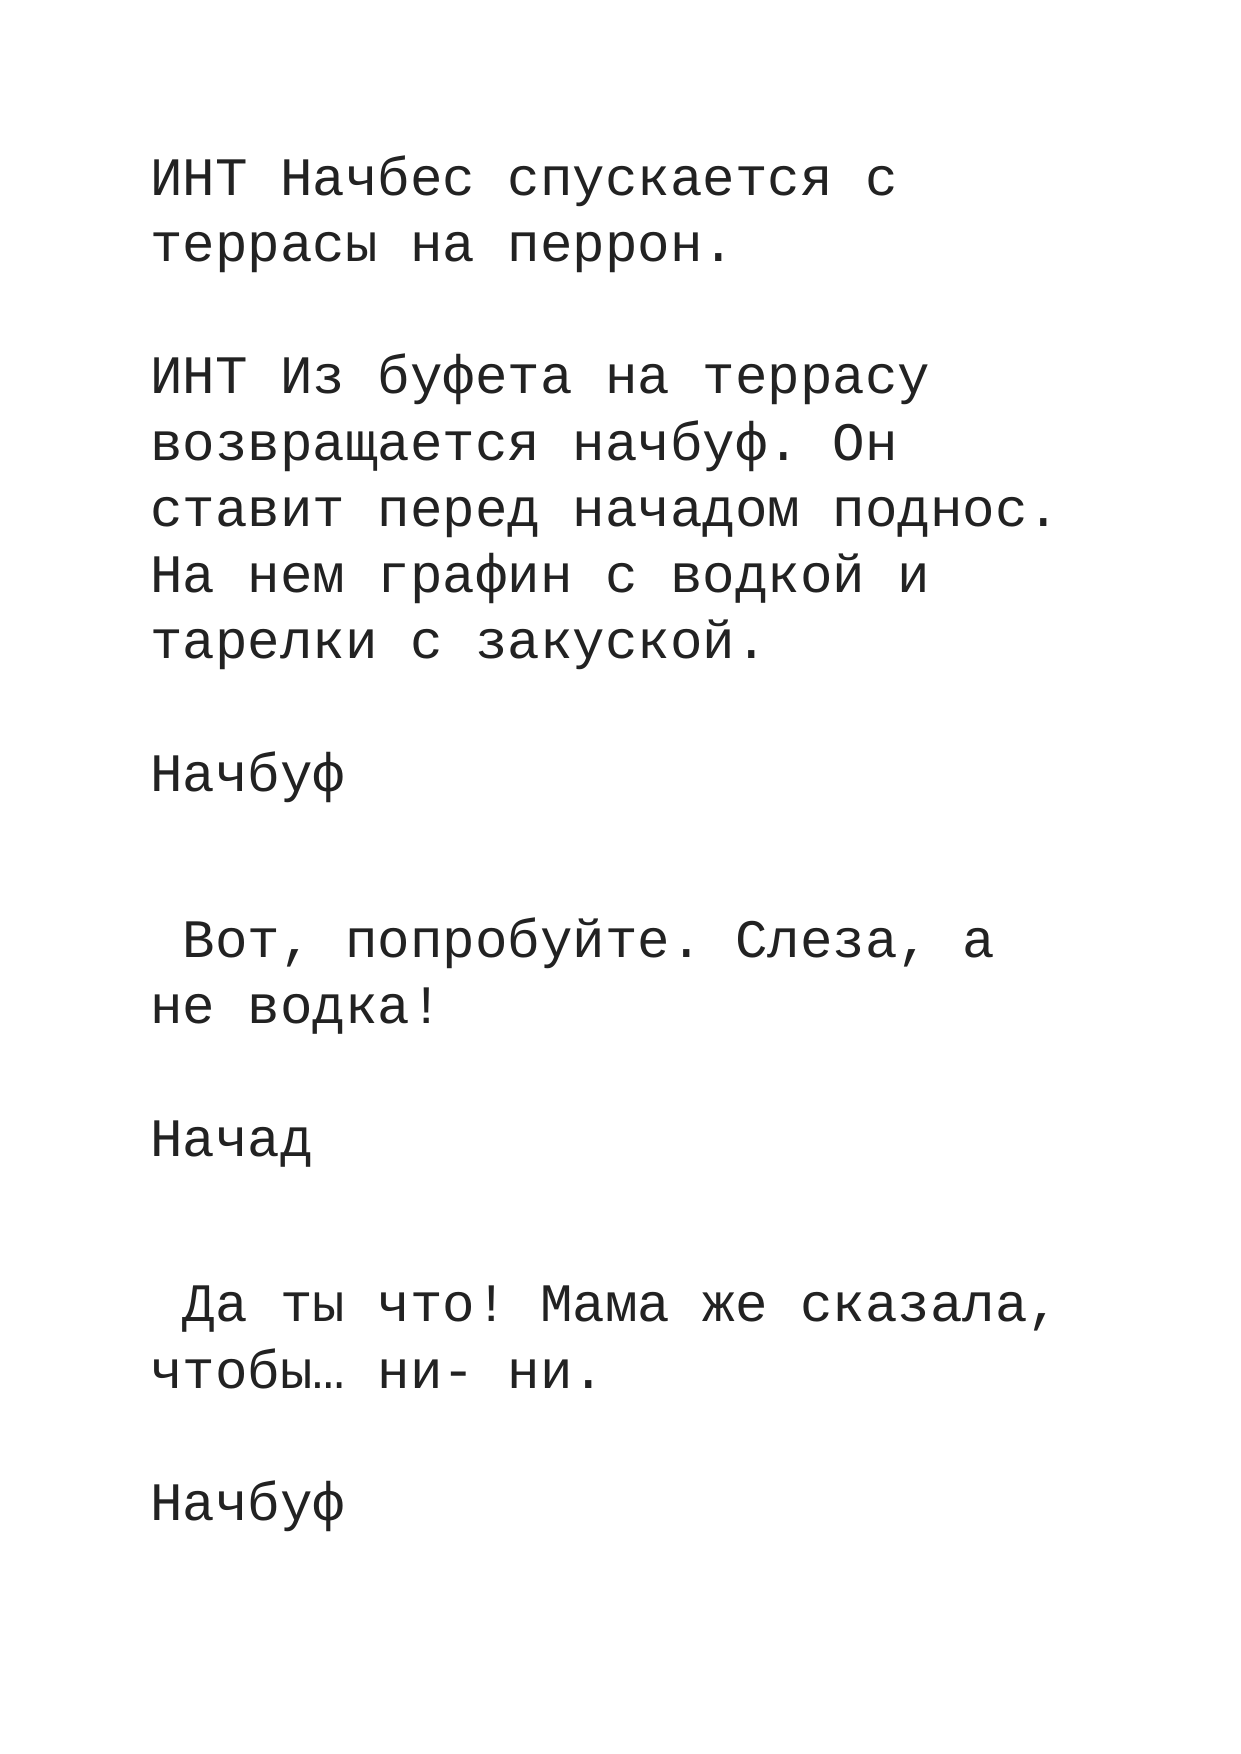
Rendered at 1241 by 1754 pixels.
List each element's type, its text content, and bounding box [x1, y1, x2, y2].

text Вот, попробуйте. Слеза, а не водка! Начад [150, 912, 1090, 1172]
text ИНТ Начбес спускается с террасы на перрон. ИНТ Из буфета на террасу возвращается начбуф. Он ставит перед начадом поднос. На нем графин с водкой и тарелки с закуской. Начбуф [150, 150, 1090, 808]
text Да ты что! Мама же сказала, чтобы… ни- ни. Начбуф [150, 1277, 1090, 1537]
